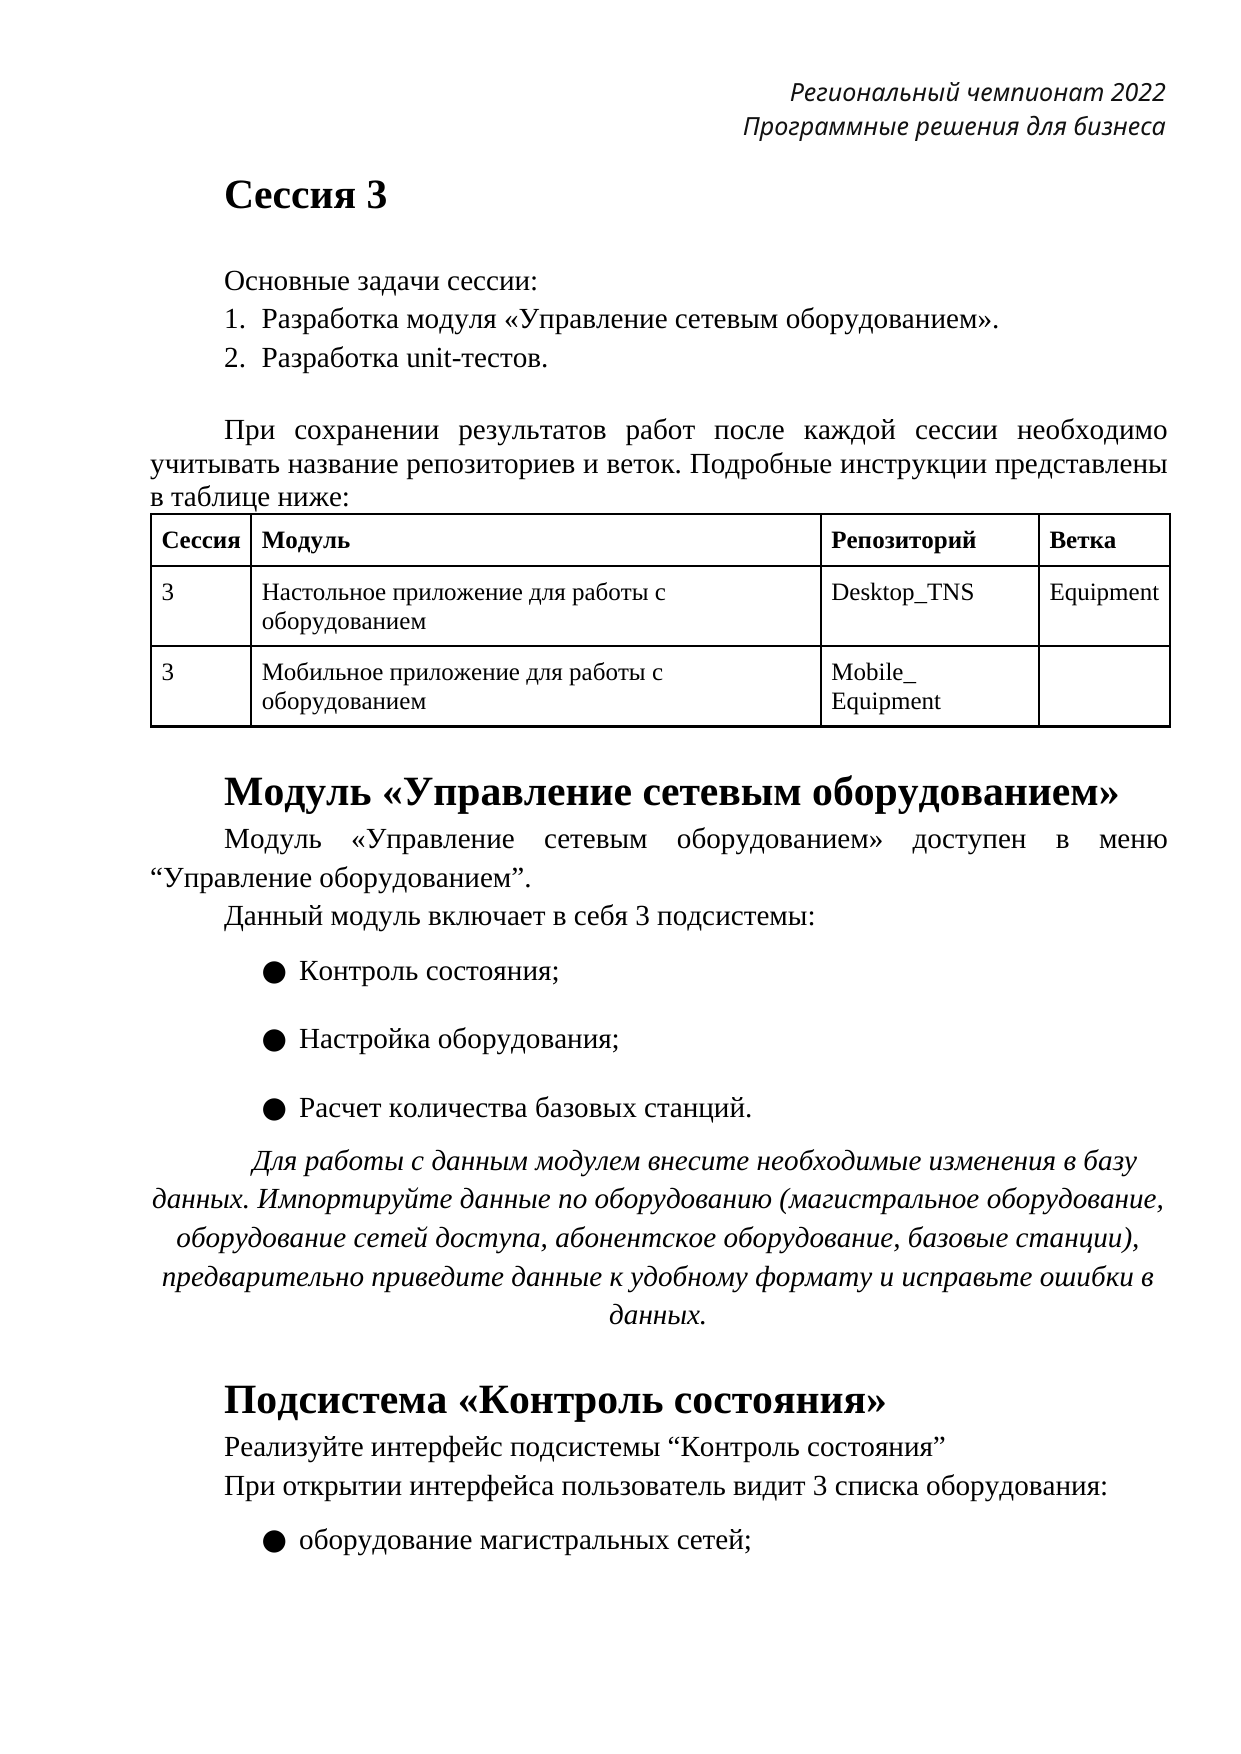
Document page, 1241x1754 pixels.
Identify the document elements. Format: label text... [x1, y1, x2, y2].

text Основные задачи сессии: [150, 263, 1173, 297]
table_cell Equipment [1040, 567, 1169, 645]
table_cell Mobile_ Equipment [822, 647, 1038, 725]
text При открытии интерфейса пользователь видит 3 списка оборудования: [150, 1468, 1168, 1501]
table_header Ветка [1040, 515, 1169, 564]
list Настройка оборудования; [261, 1006, 1168, 1065]
text Сессия 3 [224, 169, 1173, 217]
text Модуль «Управление сетевым оборудованием» [150, 766, 1168, 814]
table_header Репозиторий [822, 515, 1038, 564]
table_cell 3 [152, 647, 250, 725]
list Разработка модуля «Управление сетевым оборудованием». [224, 302, 1173, 335]
text Реализуйте интерфейс подсистемы “Контроль состояния” [150, 1429, 1168, 1463]
list Разработка unit-тестов. [224, 340, 1173, 374]
table_cell Настольное приложение для работы с оборудованием [252, 567, 820, 645]
list оборудование магистральных сетей; [261, 1506, 1168, 1566]
list Контроль состояния; [261, 937, 1168, 997]
text Модуль «Управление сетевым оборудованием» доступен в меню “Управление оборудованием”. [150, 821, 1168, 893]
table_cell Мобильное приложение для работы с оборудованием [252, 647, 820, 725]
list Расчет количества базовых станций. [261, 1074, 1168, 1134]
text Подсистема «Контроль состояния» [150, 1374, 1168, 1422]
table_cell Desktop_TNS [822, 567, 1038, 645]
table_header Сессия [152, 515, 250, 564]
table_cell [1040, 647, 1169, 725]
text Для работы с данным модулем внесите необходимые изменения в базу данных. Импортируйте данные по оборудованию (магистральное оборудование, оборудование сетей доступа, абонентское оборудование, базовые станции), предварительно приведите данные к удобному формату и исправьте ошибки в данных. [150, 1143, 1168, 1331]
text Данный модуль включает в себя 3 подсистемы: [150, 898, 1168, 932]
table_header Модуль [252, 515, 820, 564]
table_cell 3 [152, 567, 250, 645]
text При сохранении результатов работ после каждой сессии необходимо учитывать название репозиториев и веток. Подробные инструкции представлены в таблице ниже: [150, 412, 1168, 513]
